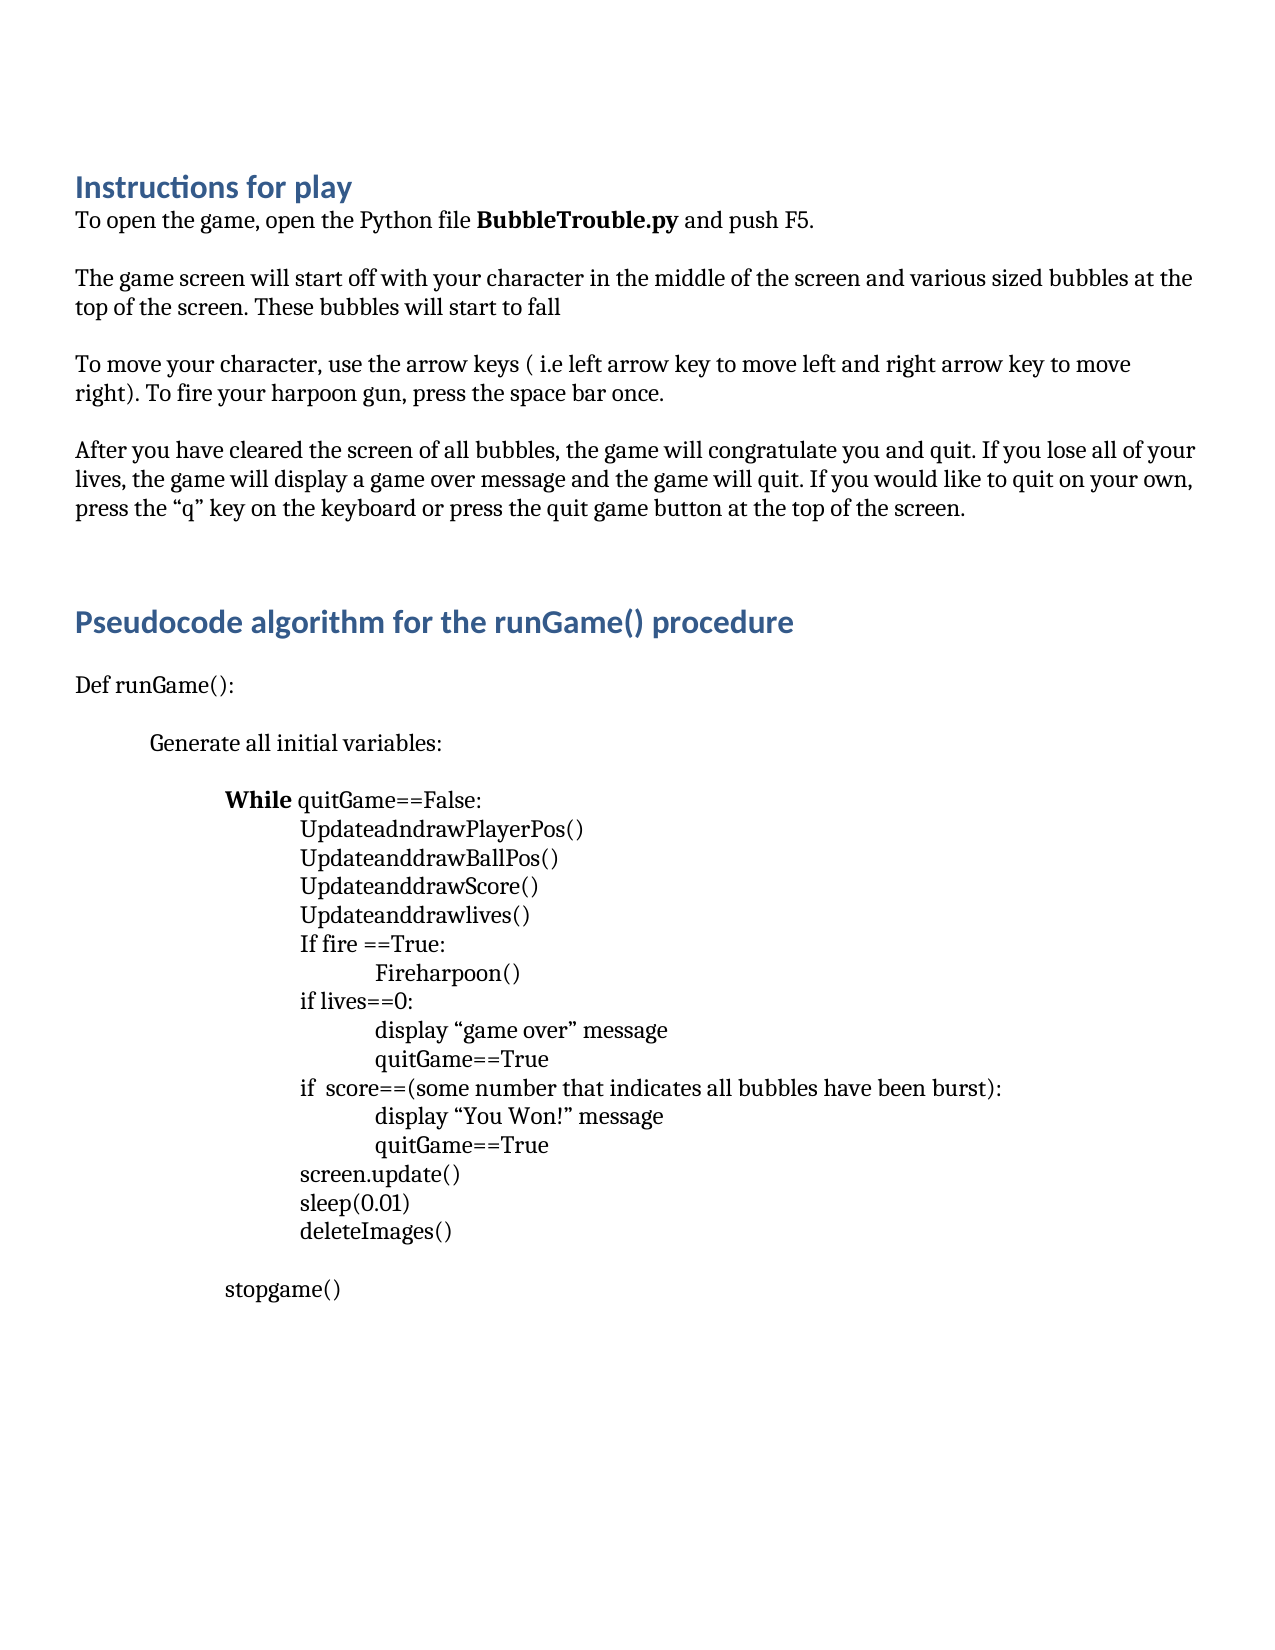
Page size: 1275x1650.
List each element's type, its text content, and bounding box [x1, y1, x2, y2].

text Def runGame(): [75, 671, 1200, 700]
text Generate all initial variables: [150, 728, 1200, 757]
text quitGame==True [225, 1131, 1200, 1160]
text deleteImages() [225, 1217, 1200, 1246]
text Fireharpoon() [225, 958, 1200, 987]
subtitle Instructions for play [75, 166, 1200, 206]
text if score==(some number that indicates all bubbles have been burst): [225, 1073, 1200, 1102]
text While quitGame==False: [150, 786, 1200, 815]
text After you have cleared the screen of all bubbles, the game will congratulate you and quit. If you lose all of your lives, the game will display a game over message and the game will quit. If you would like to quit on your own, press the “q” key on the keyboard or press the quit game button at the top of the screen. [75, 436, 1200, 523]
text sleep(0.01) [225, 1188, 1200, 1217]
subtitle Pseudocode algorithm for the runGame() procedure [75, 601, 1200, 642]
text if lives==0: [225, 987, 1200, 1016]
text quitGame==True [225, 1045, 1200, 1073]
text UpdateanddrawBallPos() [225, 843, 1200, 872]
text screen.update() [225, 1160, 1200, 1188]
text display “game over” message [225, 1016, 1200, 1045]
text To move your character, use the arrow keys ( i.e left arrow key to move left and right arrow key to move right). To fire your harpoon gun, press the space bar once. [75, 350, 1200, 408]
text UpdateanddrawScore() [225, 872, 1200, 901]
text UpdateadndrawPlayerPos() [225, 815, 1200, 843]
text If fire ==True: [225, 930, 1200, 958]
text Updateanddrawlives() [225, 901, 1200, 930]
text To open the game, open the Python file BubbleTrouble.py and push F5. [75, 206, 1200, 235]
text display “You Won!” message [225, 1102, 1200, 1131]
text stopgame() [225, 1275, 1200, 1303]
text The game screen will start off with your character in the middle of the screen and various sized bubbles at the top of the screen. These bubbles will start to fall [75, 264, 1200, 321]
